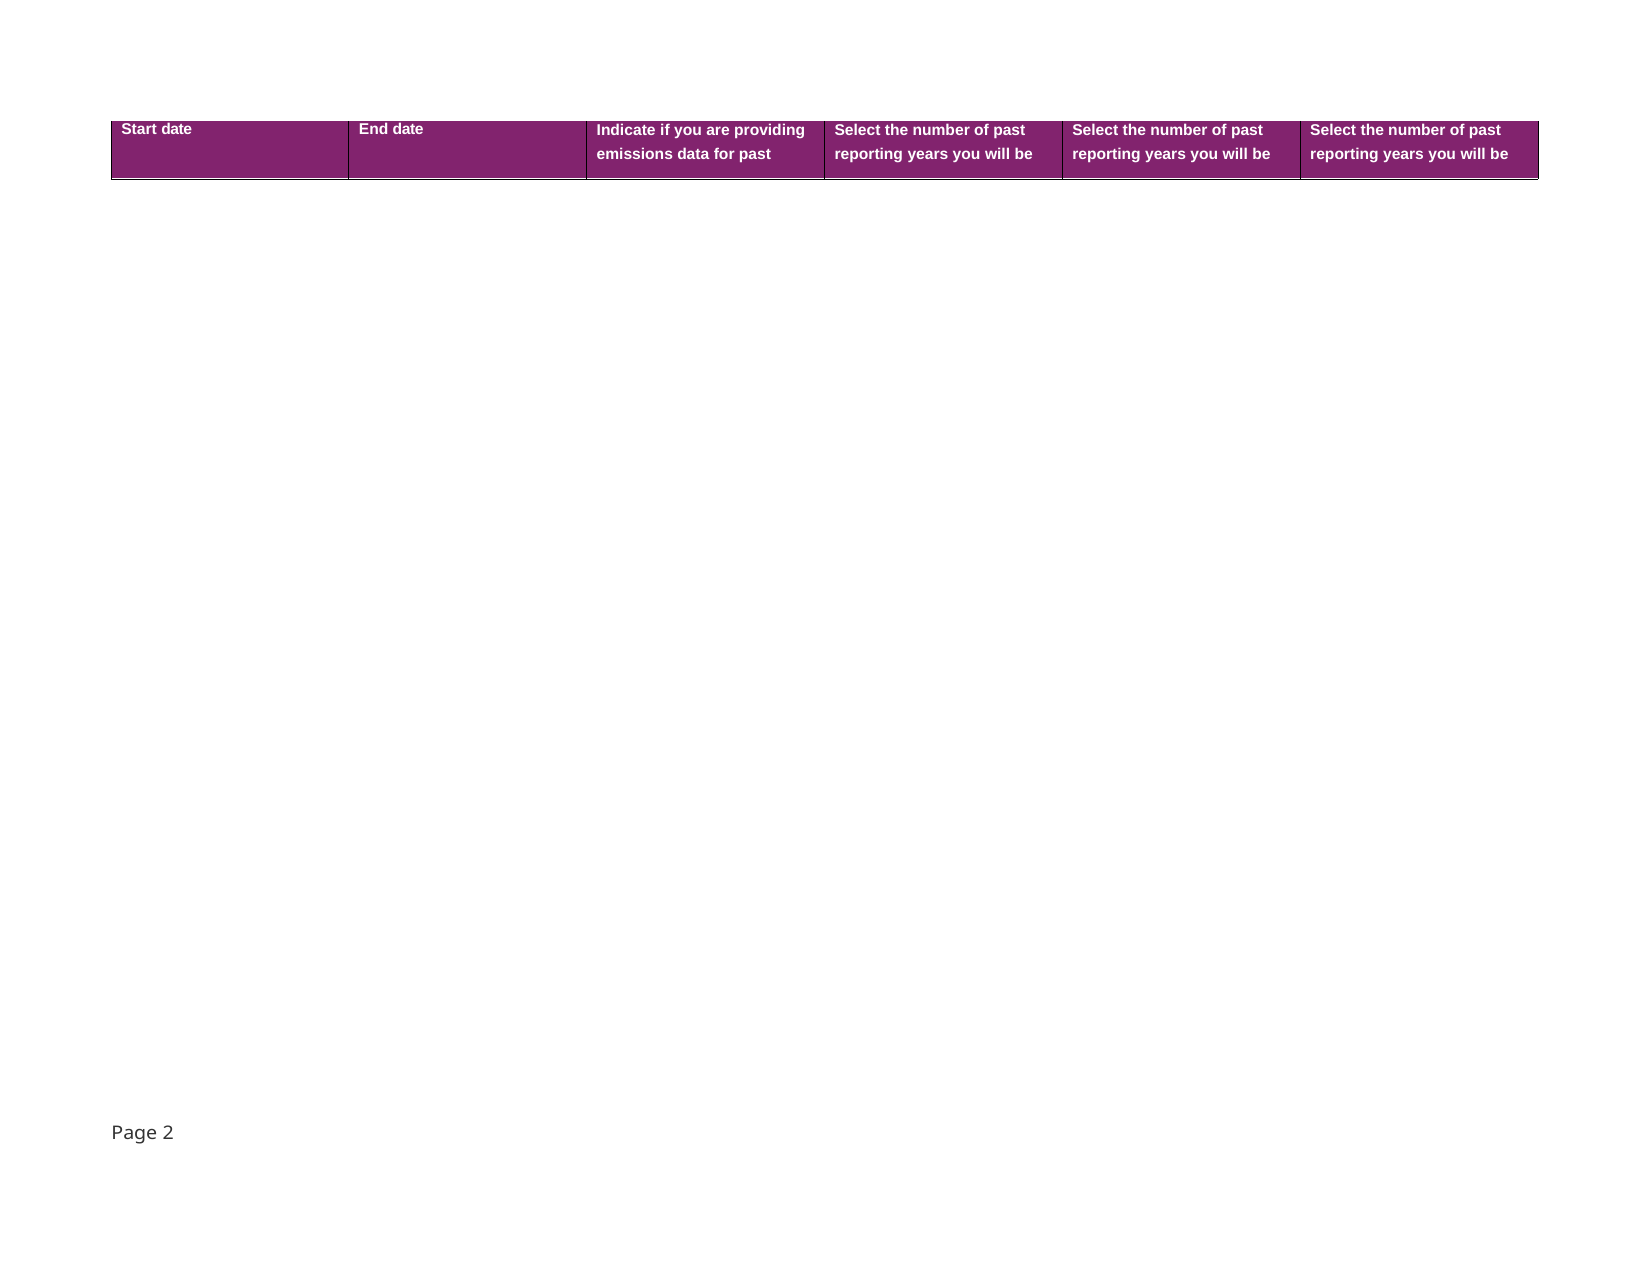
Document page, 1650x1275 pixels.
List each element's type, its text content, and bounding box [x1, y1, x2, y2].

table_header Indicate if you are providing emissions data for past [587, 121, 824, 178]
table_header Select the number of past reporting years you will be [1301, 121, 1538, 178]
table_header End date [349, 121, 586, 178]
table_header Select the number of past reporting years you will be [825, 121, 1062, 178]
table_header Select the number of past reporting years you will be [1063, 121, 1300, 178]
table_header Start date [112, 121, 348, 178]
